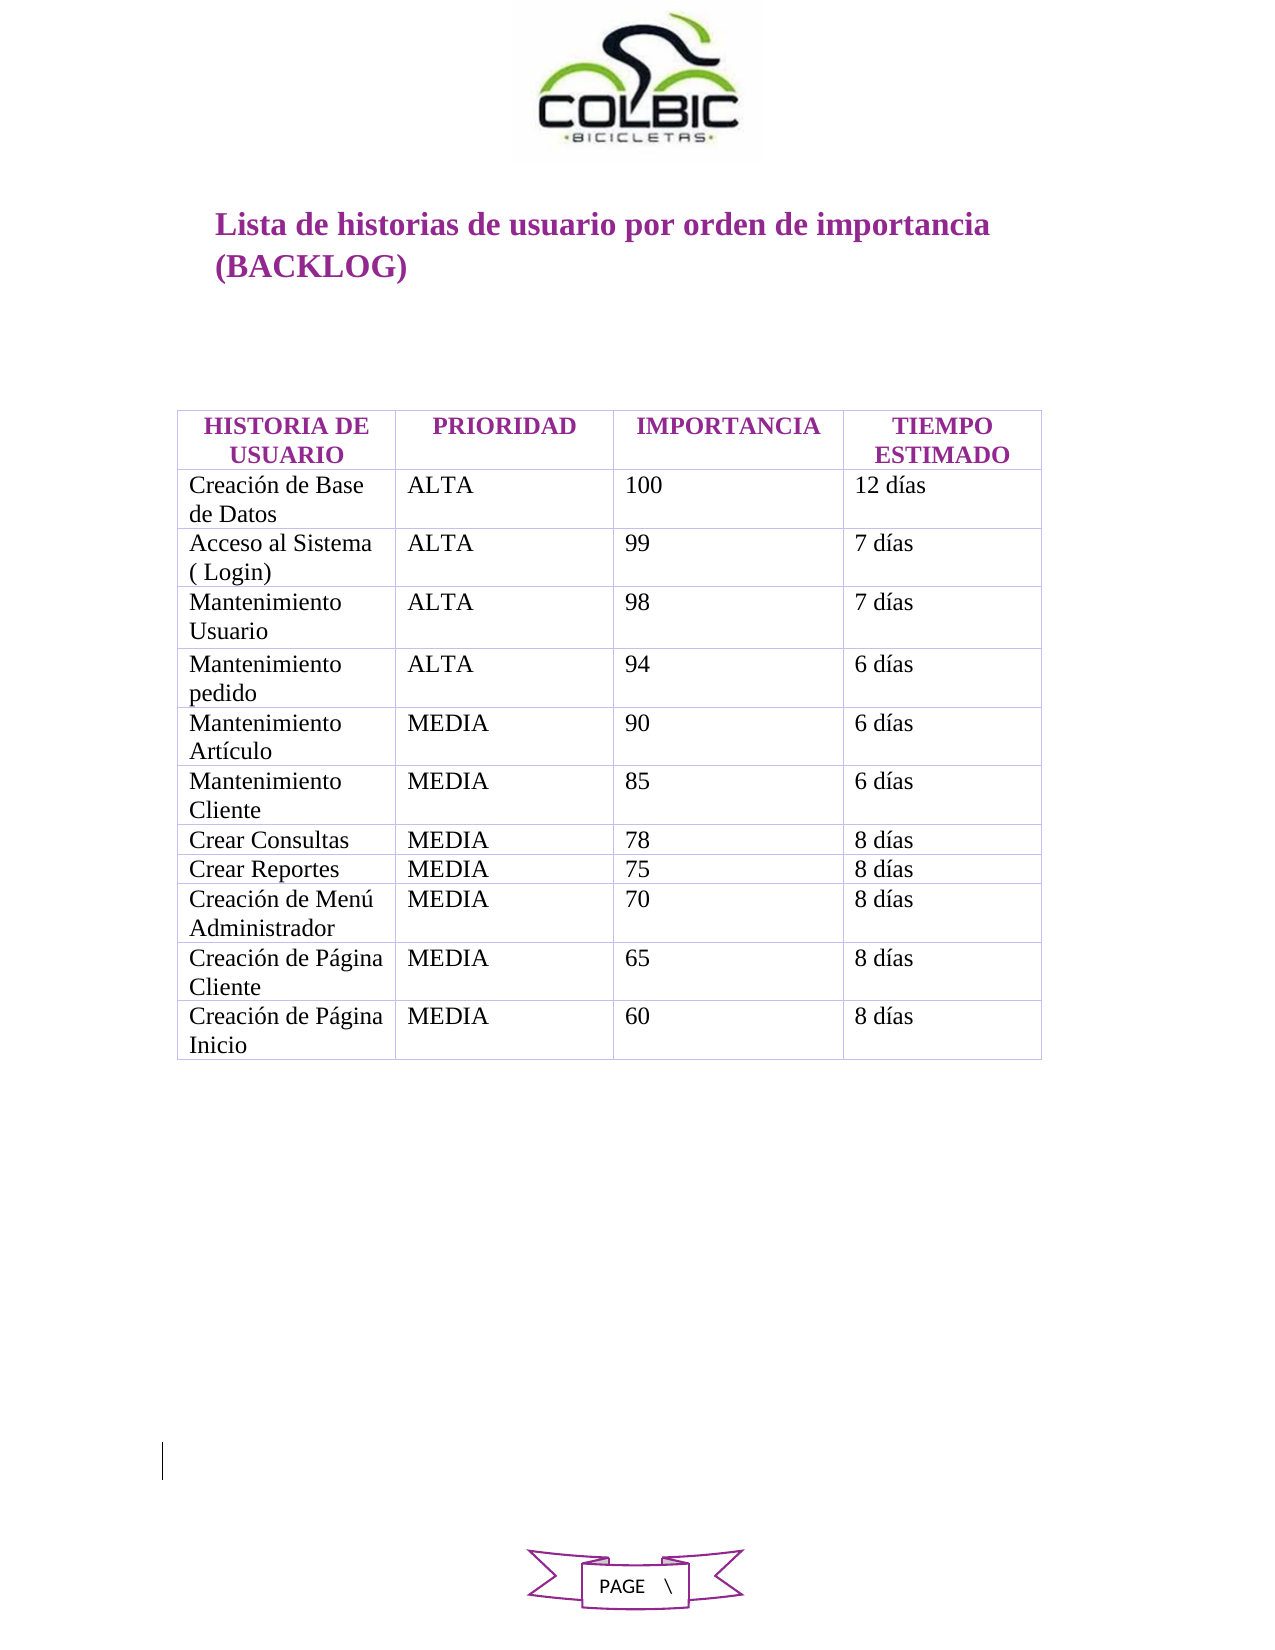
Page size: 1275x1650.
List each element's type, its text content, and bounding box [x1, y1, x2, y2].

table_cell Creación de Base de Datos [178, 470, 395, 527]
table_cell 85 [614, 766, 843, 824]
table_cell 8 días [844, 884, 1041, 942]
table_cell 8 días [844, 825, 1041, 853]
table_header PRIORIDAD [396, 411, 613, 469]
table_cell 78 [614, 825, 843, 853]
table_cell 94 [614, 649, 843, 707]
table_cell ALTA [396, 529, 613, 586]
table_header HISTORIA DE USUARIO [178, 411, 395, 469]
table_cell Creación de Página Inicio [178, 1001, 395, 1059]
table_cell MEDIA [396, 1001, 613, 1059]
table_cell ALTA [396, 649, 613, 707]
text Lista de historias de usuario por orden de importancia (BACKLOG) [215, 204, 1098, 285]
table_cell 6 días [844, 649, 1041, 707]
table_cell ALTA [396, 470, 613, 527]
table_header IMPORTANCIA [614, 411, 843, 469]
table_cell 70 [614, 884, 843, 942]
table_cell 98 [614, 587, 843, 648]
table_cell 90 [614, 708, 843, 765]
table_cell MEDIA [396, 708, 613, 765]
table_cell Crear Reportes [178, 855, 395, 883]
table_cell 6 días [844, 766, 1041, 824]
table_cell 8 días [844, 1001, 1041, 1059]
table_cell Creación de Página Cliente [178, 943, 395, 1000]
table_cell 65 [614, 943, 843, 1000]
table_cell MEDIA [396, 825, 613, 853]
table_cell MEDIA [396, 884, 613, 942]
table_cell 100 [614, 470, 843, 527]
table_cell Mantenimiento Cliente [178, 766, 395, 824]
table_cell 6 días [844, 708, 1041, 765]
table_cell Crear Consultas [178, 825, 395, 853]
picture [513, 1, 763, 166]
table_cell MEDIA [396, 855, 613, 883]
table_cell Creación de Menú Administrador [178, 884, 395, 942]
table_cell 75 [614, 855, 843, 883]
table_header TIEMPO ESTIMADO [844, 411, 1041, 469]
table_cell 7 días [844, 529, 1041, 586]
table_cell Acceso al Sistema ( Login) [178, 529, 395, 586]
table_cell MEDIA [396, 766, 613, 824]
table_cell Mantenimiento Artículo [178, 708, 395, 765]
table_cell ALTA [396, 587, 613, 648]
table_cell 7 días [844, 587, 1041, 648]
table_cell 8 días [844, 943, 1041, 1000]
table_cell Mantenimiento pedido [178, 649, 395, 707]
table_cell MEDIA [396, 943, 613, 1000]
table_cell 99 [614, 529, 843, 586]
table_cell 8 días [844, 855, 1041, 883]
table_cell 12 días [844, 470, 1041, 527]
table_cell Mantenimiento Usuario [178, 587, 395, 648]
table_cell 60 [614, 1001, 843, 1059]
